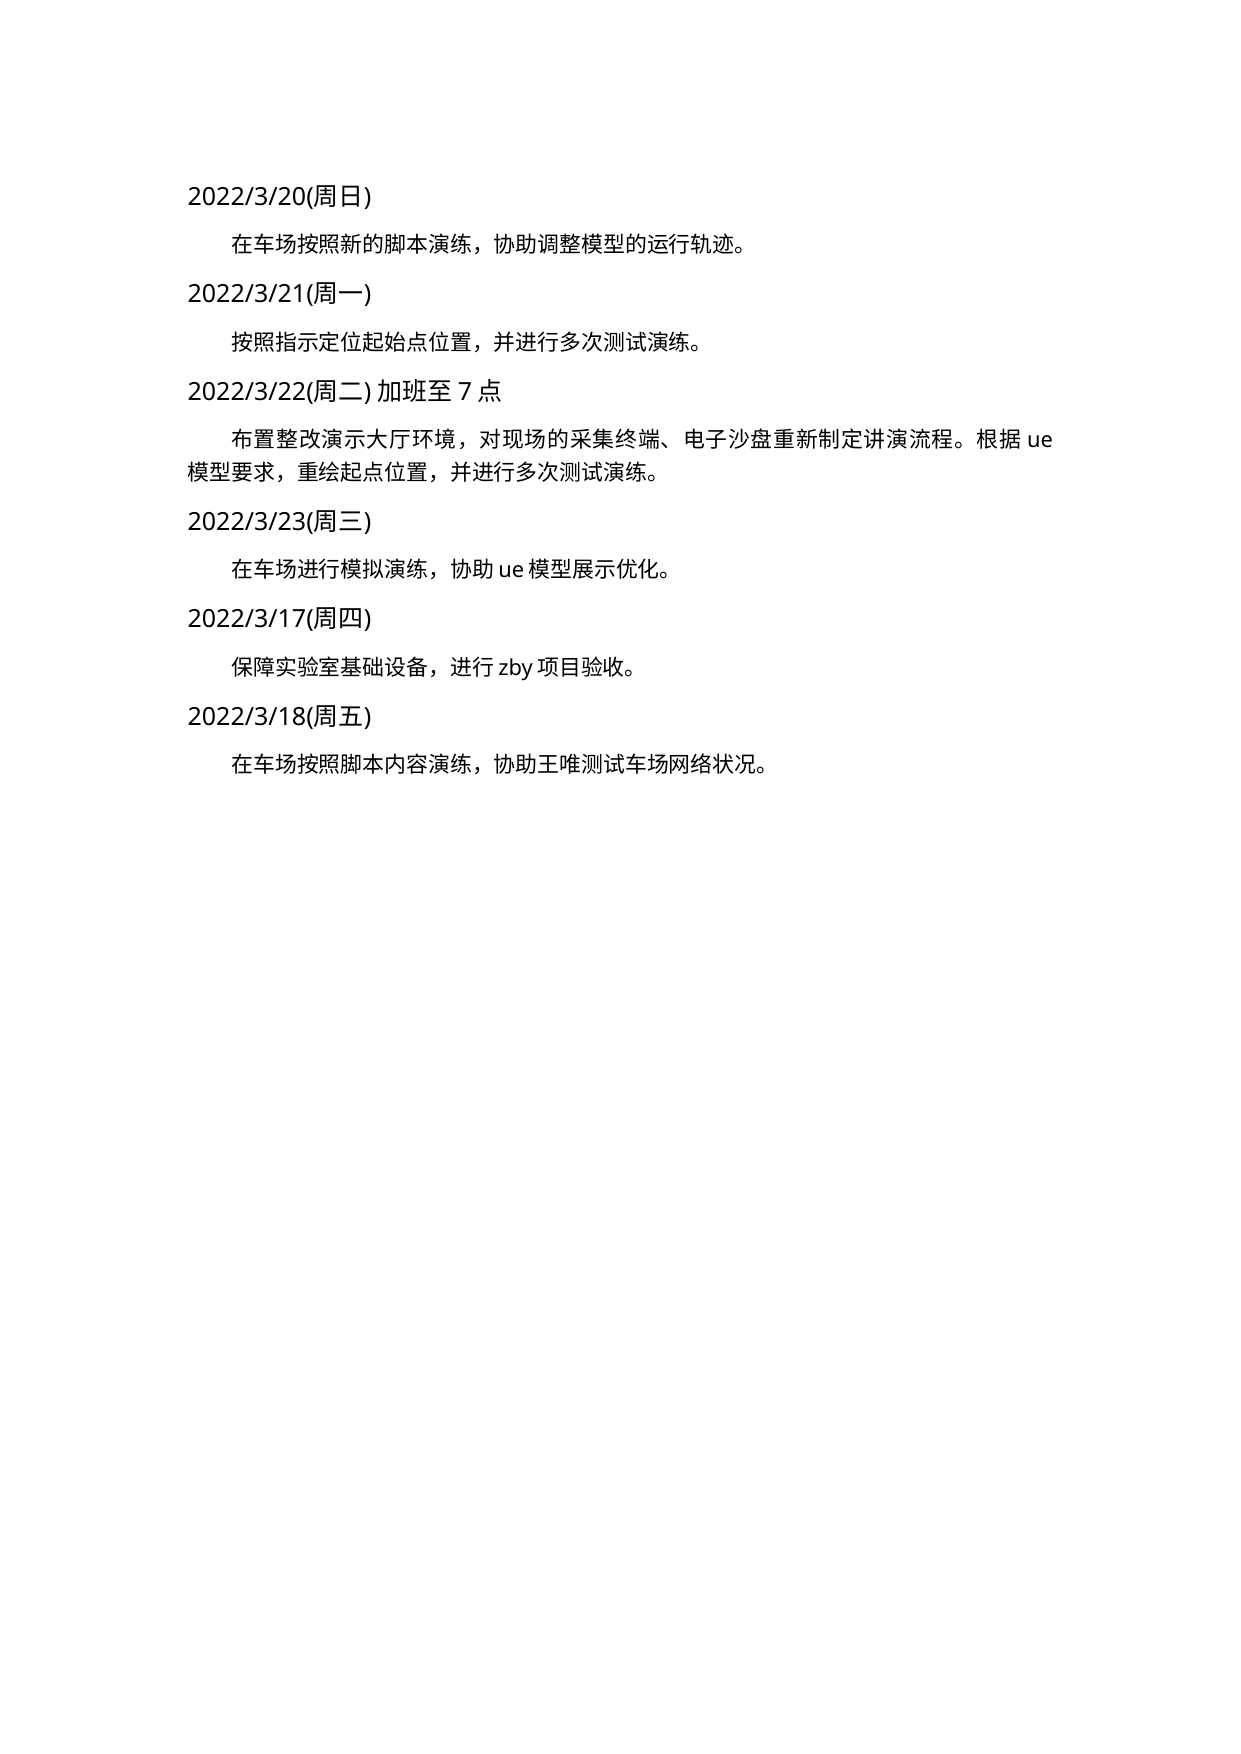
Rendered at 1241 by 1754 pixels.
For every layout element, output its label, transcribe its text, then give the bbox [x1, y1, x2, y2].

text 2022/3/22(周二) 加班至7点 [187, 357, 1053, 422]
text 布置整改演示大厅环境，对现场的采集终端、电子沙盘重新制定讲演流程。根据ue模型要求，重绘起点位置，并进行多次测试演练。 [187, 422, 1053, 487]
text 2022/3/17(周四) [187, 584, 1053, 649]
text 2022/3/23(周三) [187, 487, 1053, 552]
text 保障实验室基础设备，进行zby项目验收。 [187, 649, 1053, 682]
text 2022/3/20(周日) [187, 162, 1053, 227]
text 在车场进行模拟演练，协助ue模型展示优化。 [187, 552, 1053, 584]
text 2022/3/18(周五) [187, 682, 1053, 747]
text 在车场按照新的脚本演练，协助调整模型的运行轨迹。 [187, 227, 1053, 259]
text 按照指示定位起始点位置，并进行多次测试演练。 [187, 324, 1053, 357]
text 在车场按照脚本内容演练，协助王唯测试车场网络状况。 [187, 747, 1053, 779]
text 2022/3/21(周一) [187, 259, 1053, 324]
